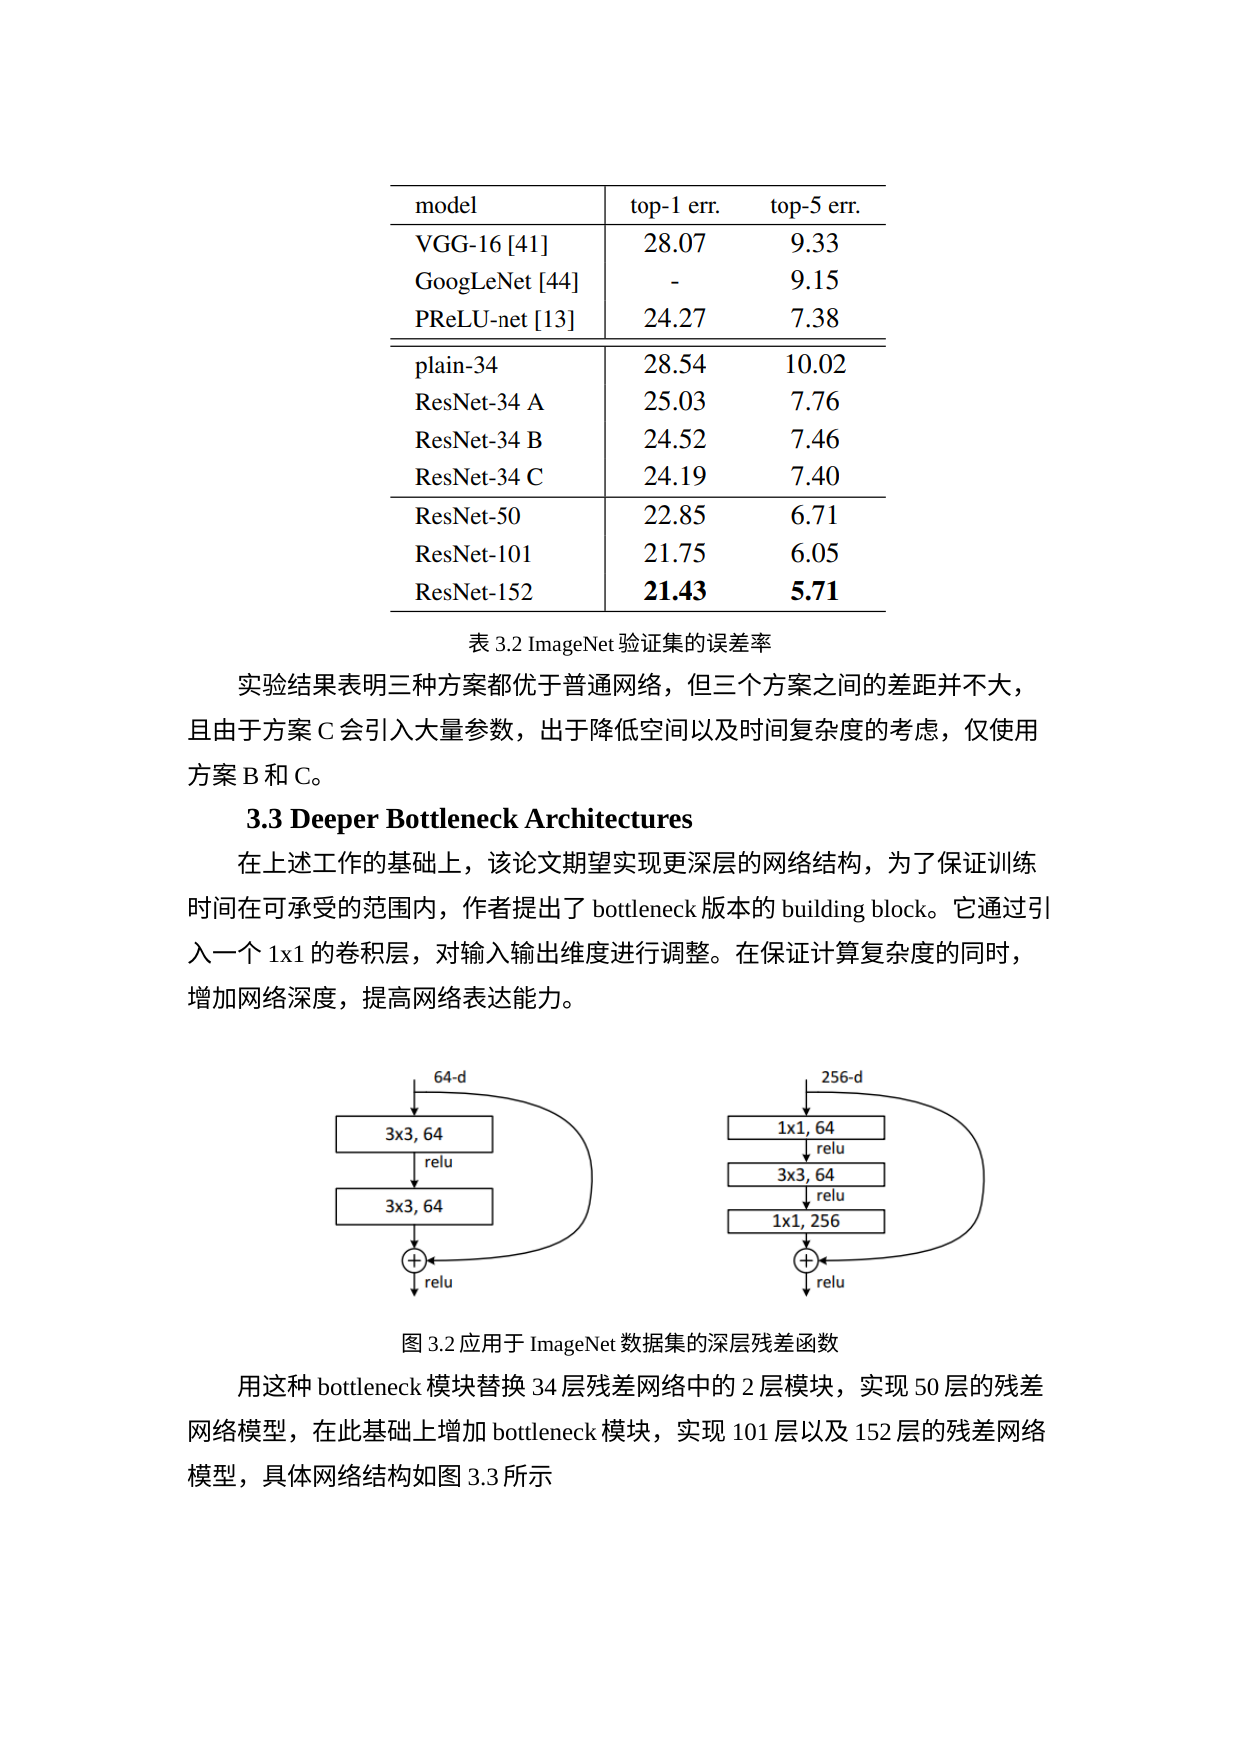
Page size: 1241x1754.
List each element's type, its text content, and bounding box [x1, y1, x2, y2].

text 表3.2 ImageNet验证集的误差率 [187, 626, 1053, 657]
picture [267, 1024, 1018, 1321]
picture [360, 162, 924, 620]
text 图3.2应用于ImageNet数据集的深层残差函数 [187, 1326, 1053, 1358]
text 实验结果表明三种方案都优于普通网络，但三个方案之间的差距并不大，且由于方案C会引入大量参数，出于降低空间以及时间复杂度的考虑，仅使用方案B和C。 [187, 665, 1053, 792]
text 在上述工作的基础上，该论文期望实现更深层的网络结构，为了保证训练时间在可承受的范围内，作者提出了bottleneck版本的building block。它通过引入一个1x1的卷积层，对输入输出维度进行调整。在保证计算复杂度的同时，增加网络深度，提高网络表达能力。 [187, 843, 1053, 1015]
subtitle 3.3 Deeper Bottleneck Architectures [187, 801, 1053, 835]
text 用这种bottleneck模块替换34层残差网络中的2层模块，实现50层的残差网络模型，在此基础上增加bottleneck模块，实现101层以及152层的残差网络模型，具体网络结构如图3.3所示 [187, 1366, 1053, 1493]
